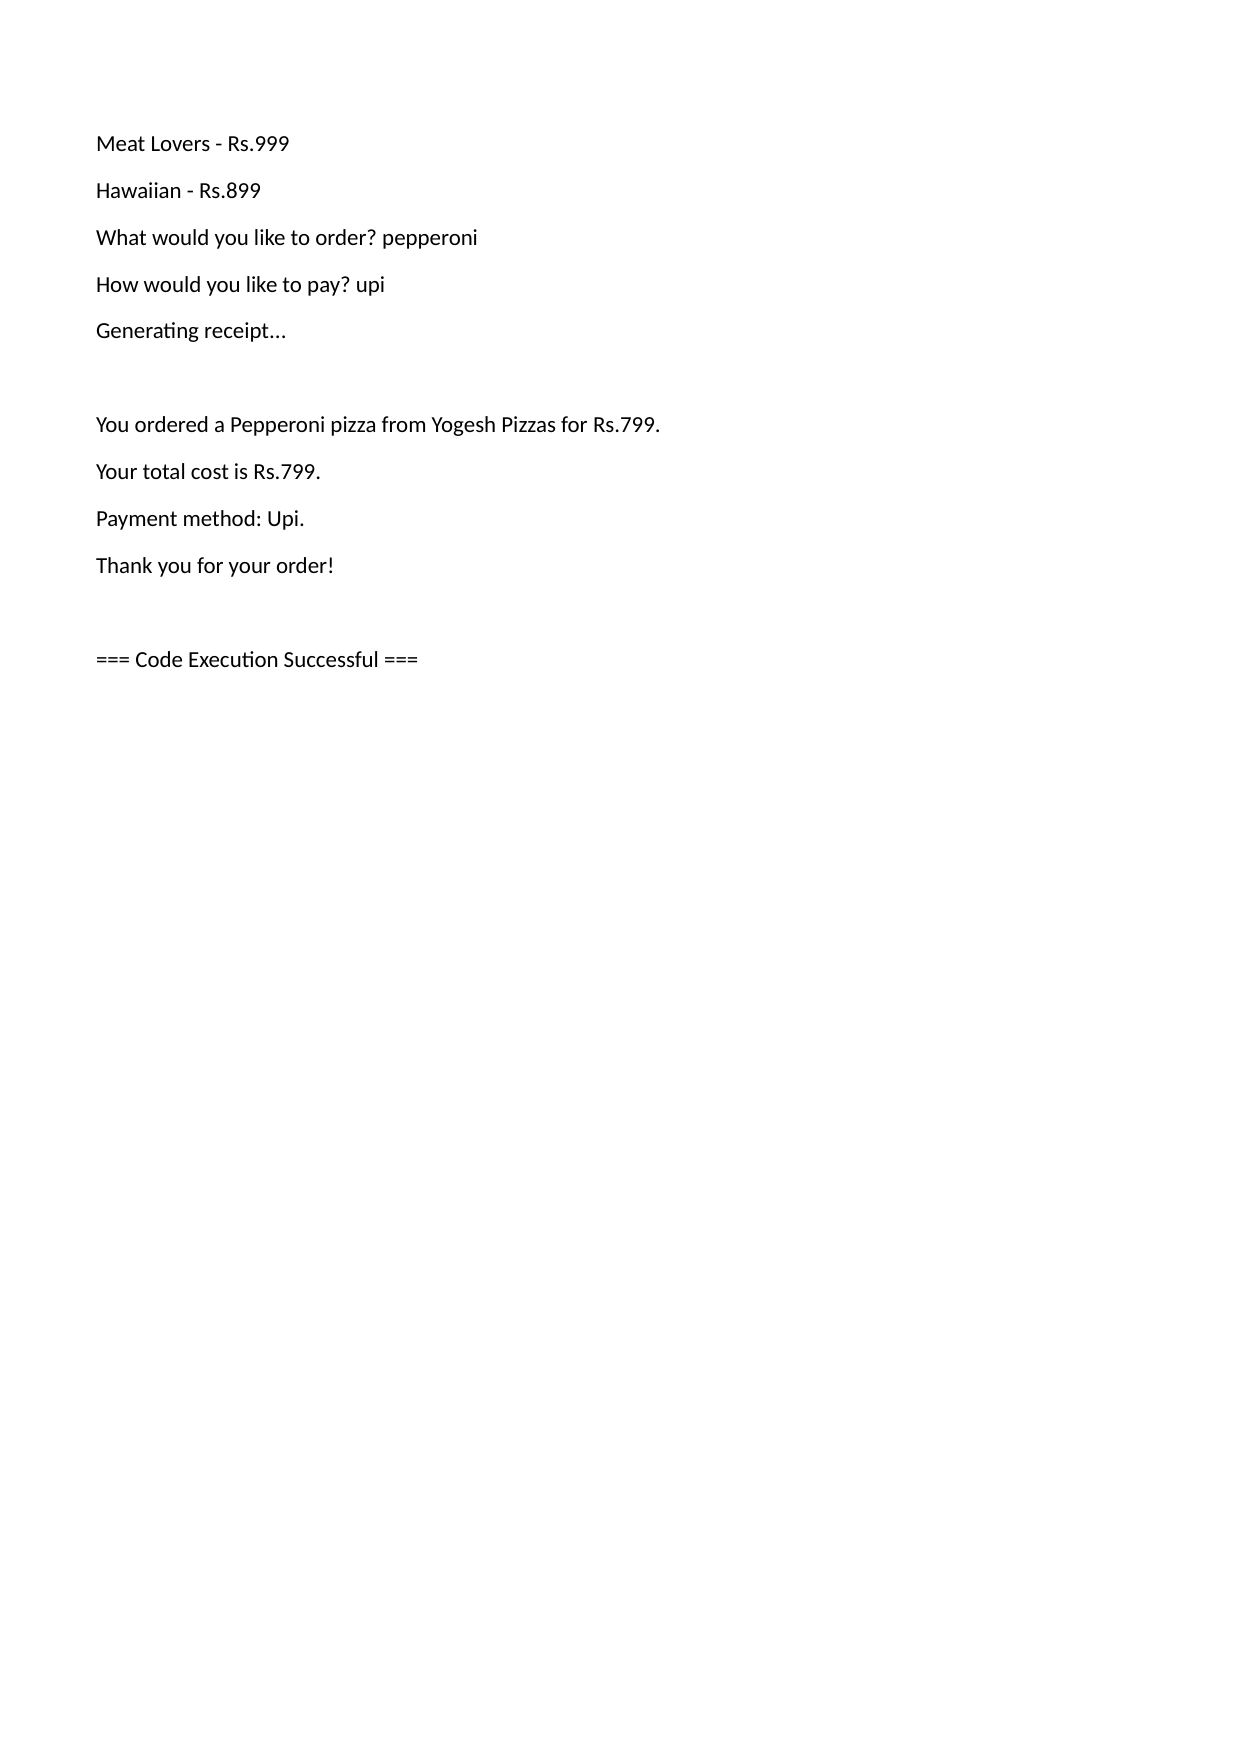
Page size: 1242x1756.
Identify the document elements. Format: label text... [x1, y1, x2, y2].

text Payment method: Upi. [96, 504, 1138, 532]
text How would you like to pay? upi [96, 270, 1138, 298]
text Thank you for your order! [96, 551, 1138, 579]
text What would you like to order? pepperoni [96, 223, 1138, 251]
text Meat Lovers - Rs.999 [96, 129, 1138, 157]
text Hawaiian - Rs.899 [96, 176, 1138, 204]
text You ordered a Pepperoni pizza from Yogesh Pizzas for Rs.799. [96, 410, 1138, 438]
text === Code Execution Successful === [96, 645, 1138, 673]
text Your total cost is Rs.799. [96, 457, 1138, 485]
text Generating receipt... [96, 317, 1138, 345]
